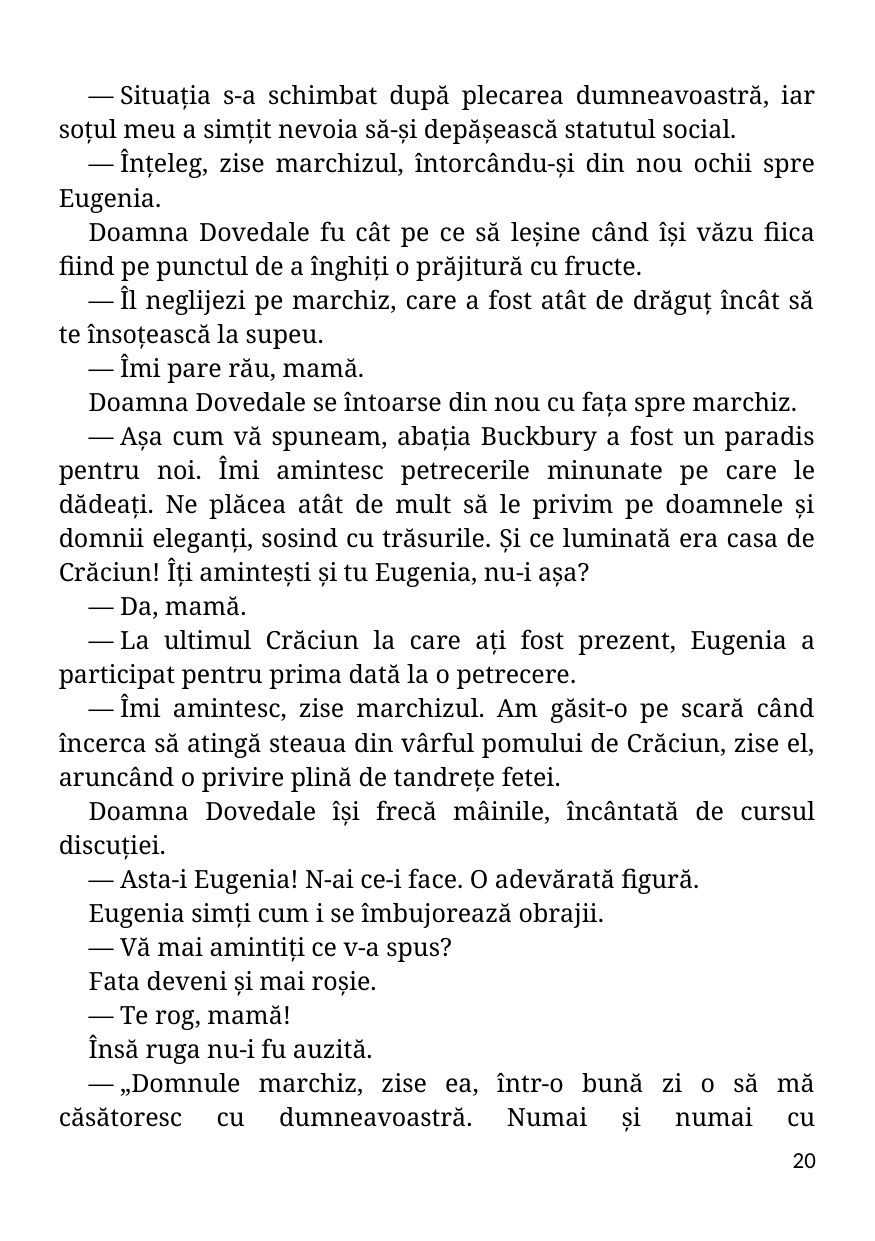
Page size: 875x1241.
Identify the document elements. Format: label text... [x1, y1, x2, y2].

text — Așa cum vă spuneam, abația Buckbury a fost un paradis pentru noi. Îmi amintesc petrecerile minunate pe care le dădeați. Ne plăcea atât de mult să le privim pe doamnele și domnii eleganți, sosind cu trăsurile. Și ce luminată era casa de Crăciun! Îți amintești și tu Eugenia, nu-i așa? [58, 419, 816, 589]
text Fata deveni și mai roșie. [58, 964, 816, 998]
text Eugenia simți cum i se îmbujorează obrajii. [58, 896, 816, 929]
text — Îl neglijezi pe marchiz, care a fost atât de drăguț încât să te însoțească la supeu. [58, 282, 816, 351]
text — La ultimul Crăciun la care ați fost prezent, Eugenia a participat pentru prima dată la o petrecere. [58, 623, 816, 691]
text — Asta-i Eugenia! N-ai ce-i face. O adevărată figură. [58, 861, 816, 896]
text — Înțeleg, zise marchizul, întorcându-și din nou ochii spre Eugenia. [58, 146, 816, 214]
text Doamna Dovedale fu cât pe ce să leșine când își văzu fiica fiind pe punctul de a înghiți o prăjitură cu fructe. [58, 214, 816, 282]
text — Îmi pare rău, mamă. [58, 351, 816, 384]
text Însă ruga nu-i fu auzită. [58, 1032, 816, 1066]
text Doamna Dovedale își frecă mâinile, încântată de cursul discuției. [58, 793, 816, 861]
text — Îmi amintesc, zise marchizul. Am găsit-o pe scară când încerca să atingă steaua din vârful pomului de Crăciun, zise el, aruncând o privire plină de tandrețe fetei. [58, 691, 816, 793]
text Doamna Dovedale se întoarse din nou cu fața spre marchiz. [58, 384, 816, 419]
text — Da, mamă. [58, 589, 816, 623]
text — Te rog, mamă! [58, 998, 816, 1032]
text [58, 1066, 816, 1134]
text — Situația s-a schimbat după plecarea dumneavoastră, iar soțul meu a simțit nevoia să-și depășească statutul social. [58, 78, 816, 146]
text — Vă mai amintiți ce v-a spus? [58, 929, 816, 964]
